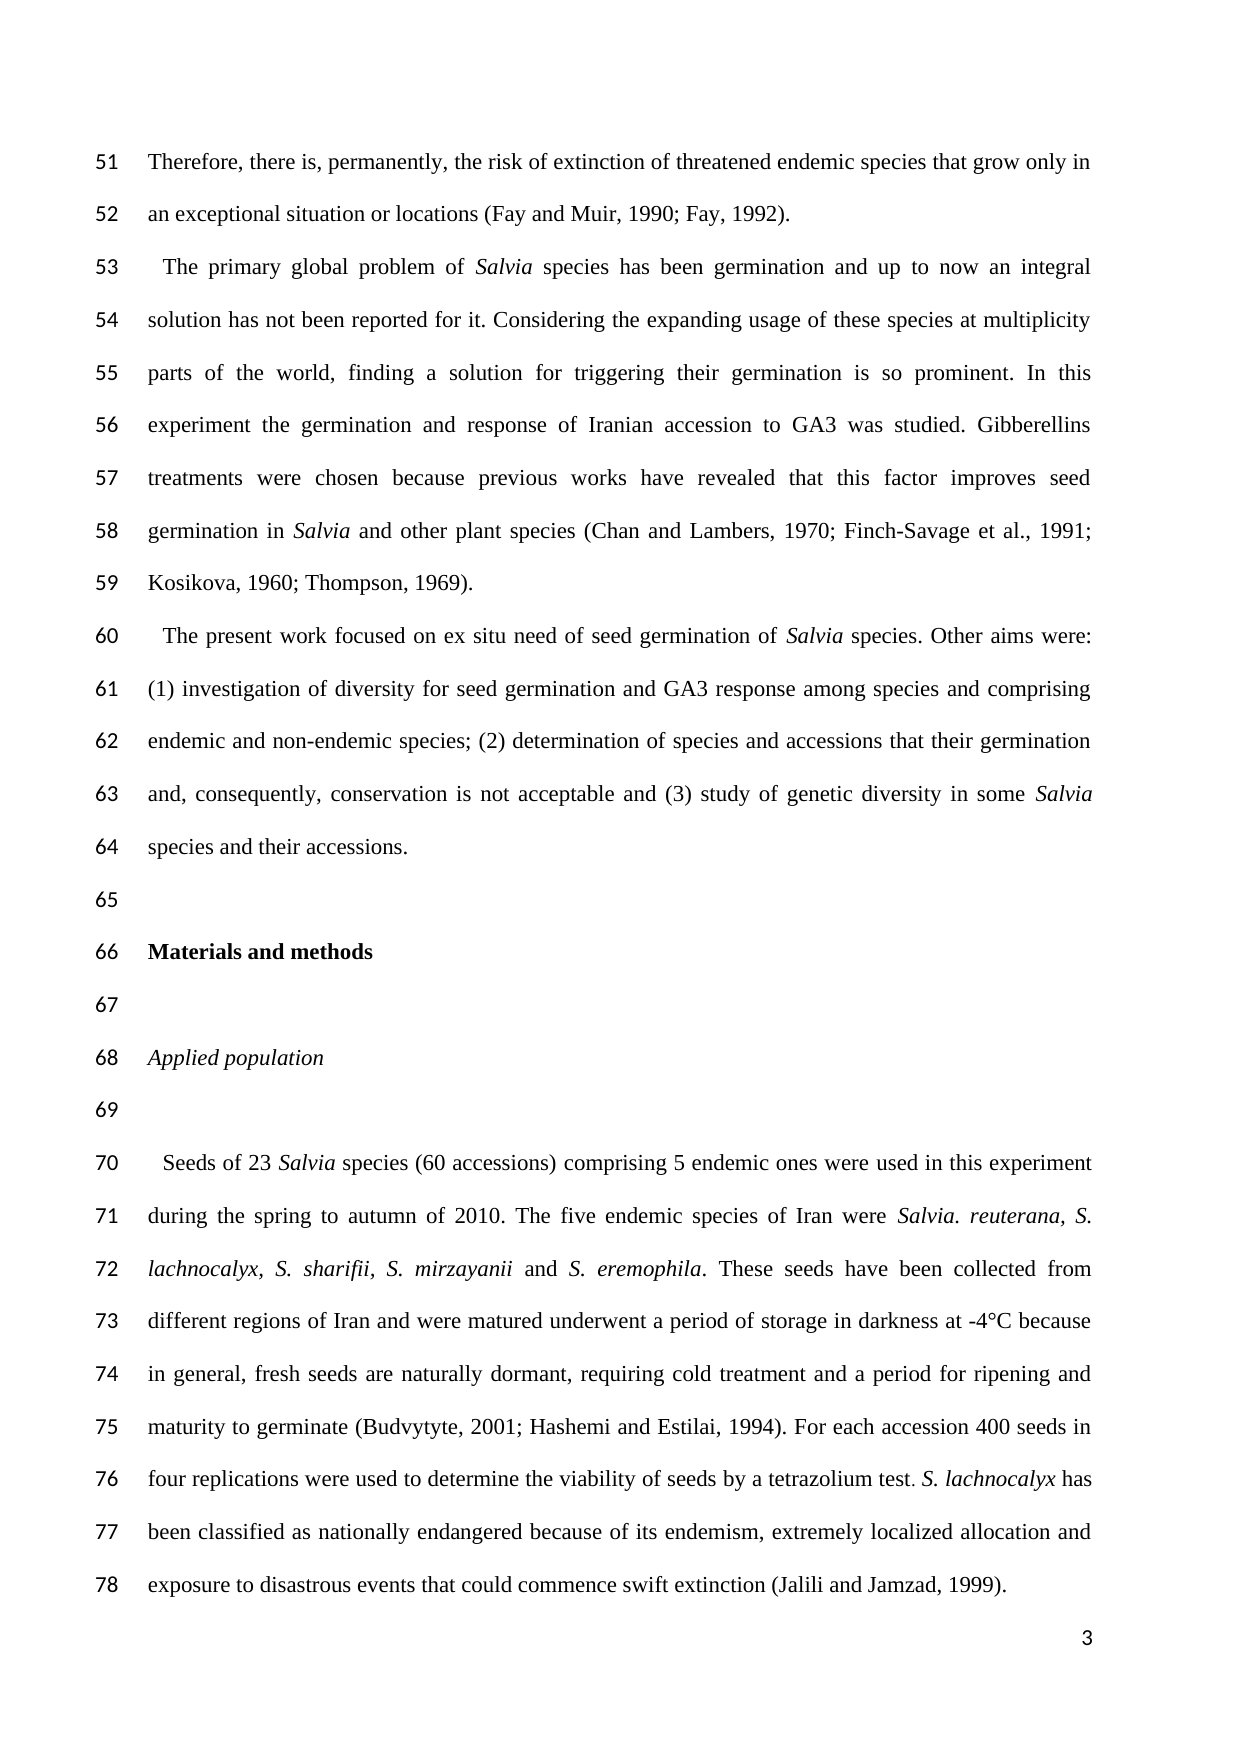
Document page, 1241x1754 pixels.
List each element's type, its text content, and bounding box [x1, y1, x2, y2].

text The primary global problem of Salvia species has been germination and up to now an integral solution has not been reported for it. Considering the expanding usage of these species at multiplicity parts of the world, finding a solution for triggering their germination is so prominent. In this experiment the germination and response of Iranian accession to GA3 was studied. Gibberellins treatments were chosen because previous works have revealed that this factor improves seed germination in Salvia and other plant species (Chan and Lambers, 1970; Finch-Savage et al., 1991; Kosikova, 1960; Thompson, 1969). [148, 253, 1092, 596]
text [148, 148, 1092, 227]
text Applied population [148, 1044, 1092, 1070]
text The present work focused on ex situ need of seed germination of Salvia species. Other aims were: (1) investigation of diversity for seed germination and GA3 response among species and comprising endemic and non-endemic species; (2) determination of species and accessions that their germination and, consequently, conservation is not acceptable and (3) study of genetic diversity in some Salvia species and their accessions. [148, 622, 1092, 859]
text Materials and methods [148, 938, 1092, 965]
text Seeds of 23 Salvia species (60 accessions) comprising 5 endemic ones were used in this experiment during the spring to autumn of 2010. The five endemic species of Iran were Salvia. reuterana, S. lachnocalyx, S. sharifii, S. mirzayanii and S. eremophila. These seeds have been collected from different regions of Iran and were matured underwent a period of storage in darkness at -4°C because in general, fresh seeds are naturally dormant, requiring cold treatment and a period for ripening and maturity to germinate (Budvytyte, 2001; Hashemi and Estilai, 1994). For each accession 400 seeds in four replications were used to determine the viability of seeds by a tetrazolium test. S. lachnocalyx has been classified as nationally endangered because of its endemism, extremely localized allocation and exposure to disastrous events that could commence swift extinction (Jalili and Jamzad, 1999). [148, 1149, 1092, 1597]
